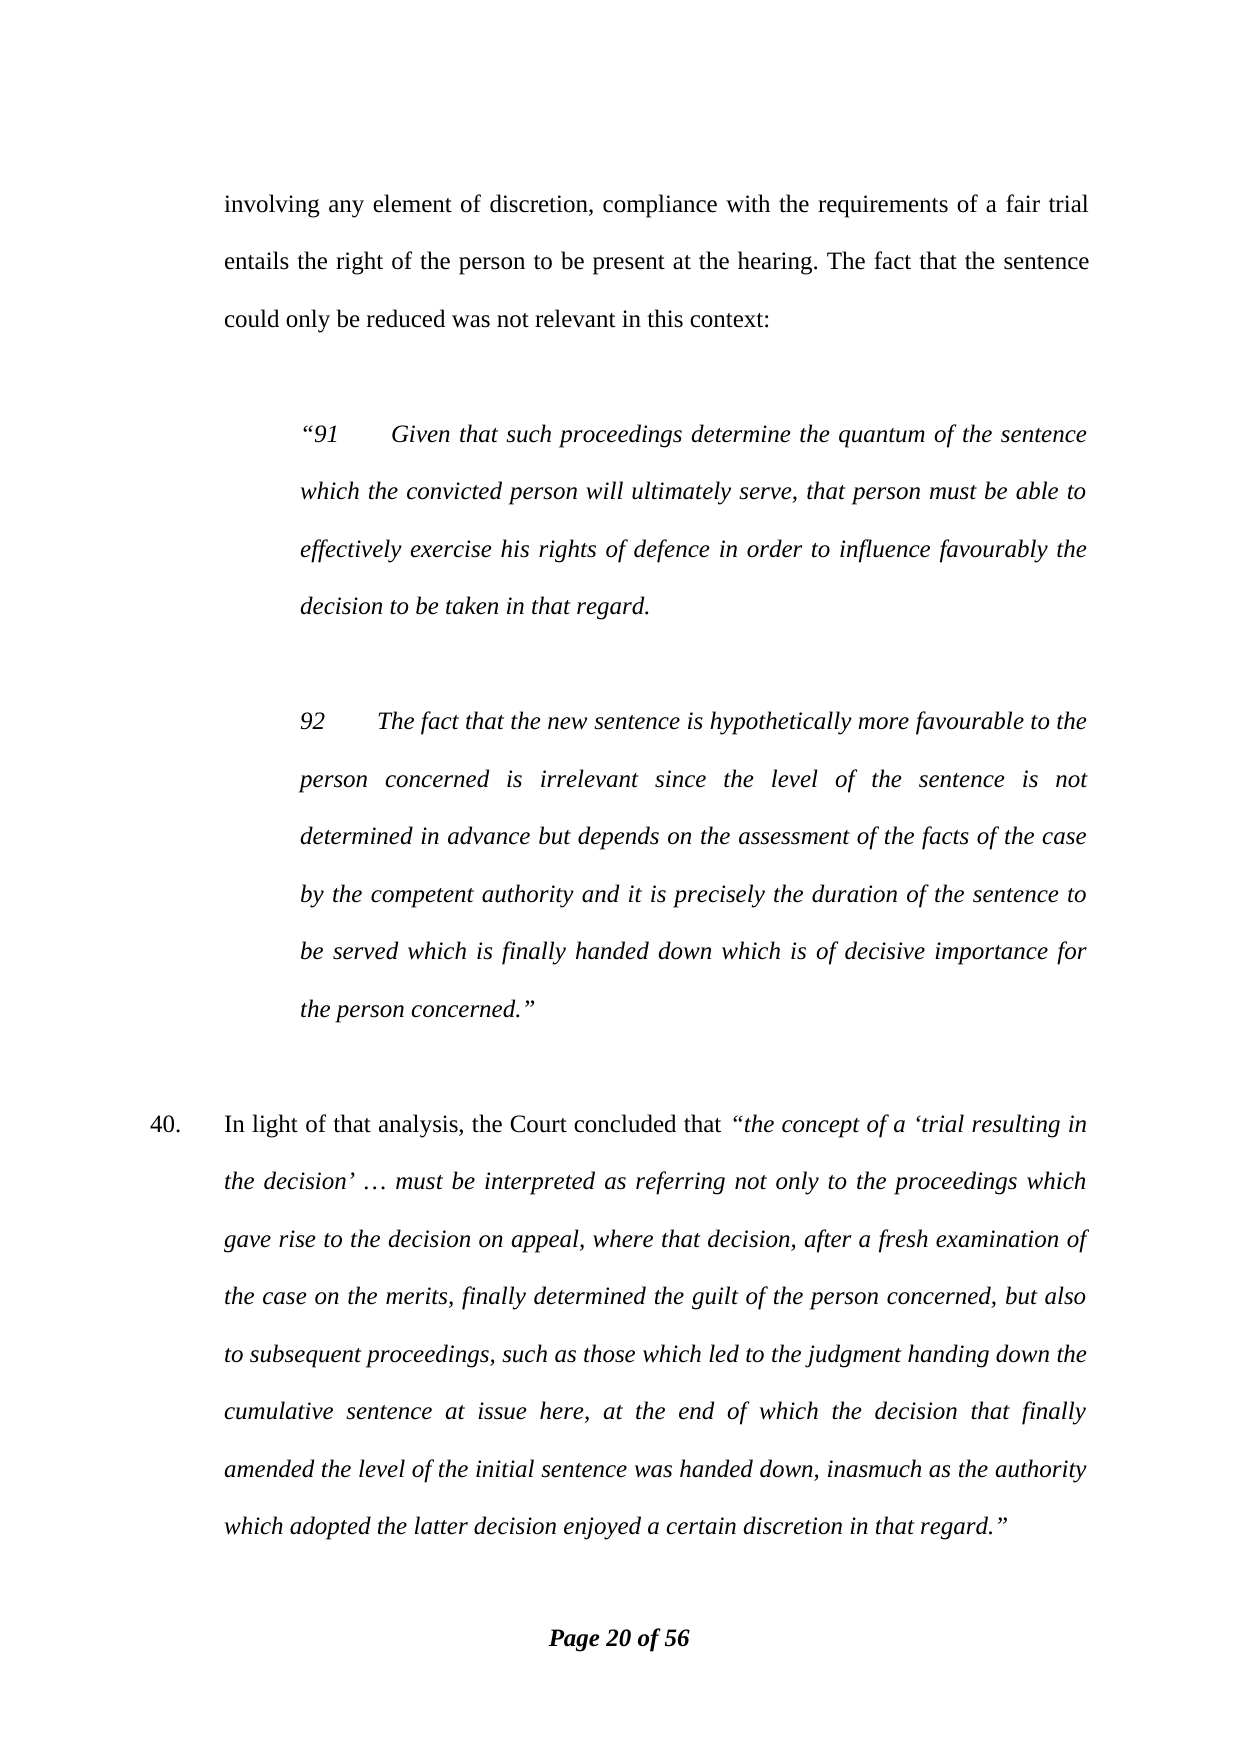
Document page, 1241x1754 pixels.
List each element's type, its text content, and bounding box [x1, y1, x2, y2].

list 92 The fact that the new sentence is hypothetically more favourable to the person concerned is irrelevant since the level of the sentence is not determined in advance but depends on the assessment of the facts of the case by the competent authority and it is precisely the duration of the sentence to be served which is finally handed down which is of decisive importance for the person concerned.” [300, 706, 1090, 1023]
list In light of that analysis, the Court concluded that “the concept of a ‘trial resulting in the decision’ … must be interpreted as referring not only to the proceedings which gave rise to the decision on appeal, where that decision, after a fresh examination of the case on the merits, finally determined the guilt of the person concerned, but also to subsequent proceedings, such as those which led to the judgment handing down the cumulative sentence at issue here, at the end of which the decision that finally amended the level of the initial sentence was handed down, inasmuch as the authority which adopted the latter decision enjoyed a certain discretion in that regard.” [150, 1109, 1090, 1540]
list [150, 189, 1090, 333]
list “91 Given that such proceedings determine the quantum of the sentence which the convicted person will ultimately serve, that person must be able to effectively exercise his rights of defence in order to influence favourably the decision to be taken in that regard. [300, 419, 1090, 620]
